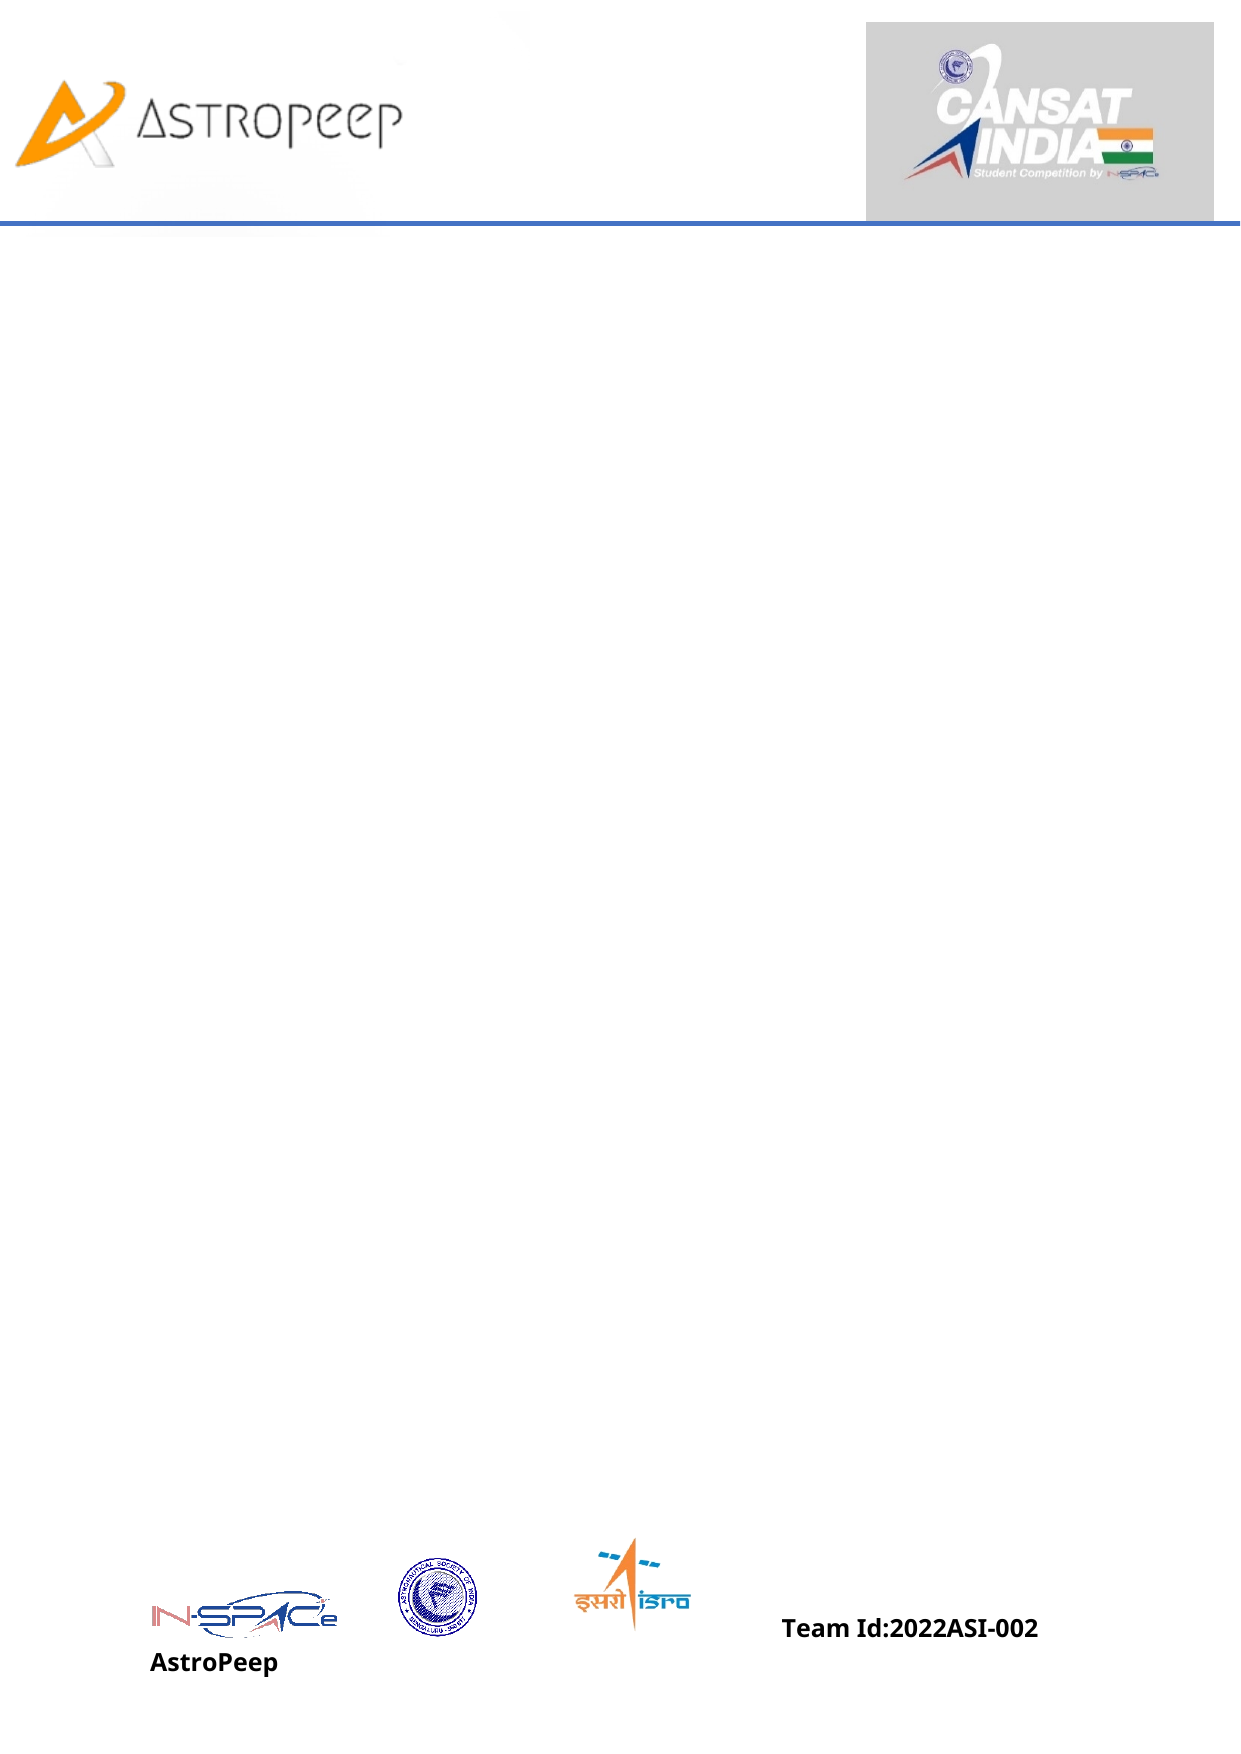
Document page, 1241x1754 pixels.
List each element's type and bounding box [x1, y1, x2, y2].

picture [397, 1556, 478, 1638]
picture [0, 0, 530, 237]
picture [150, 1590, 340, 1638]
picture [866, 22, 1214, 221]
picture [568, 1529, 698, 1638]
